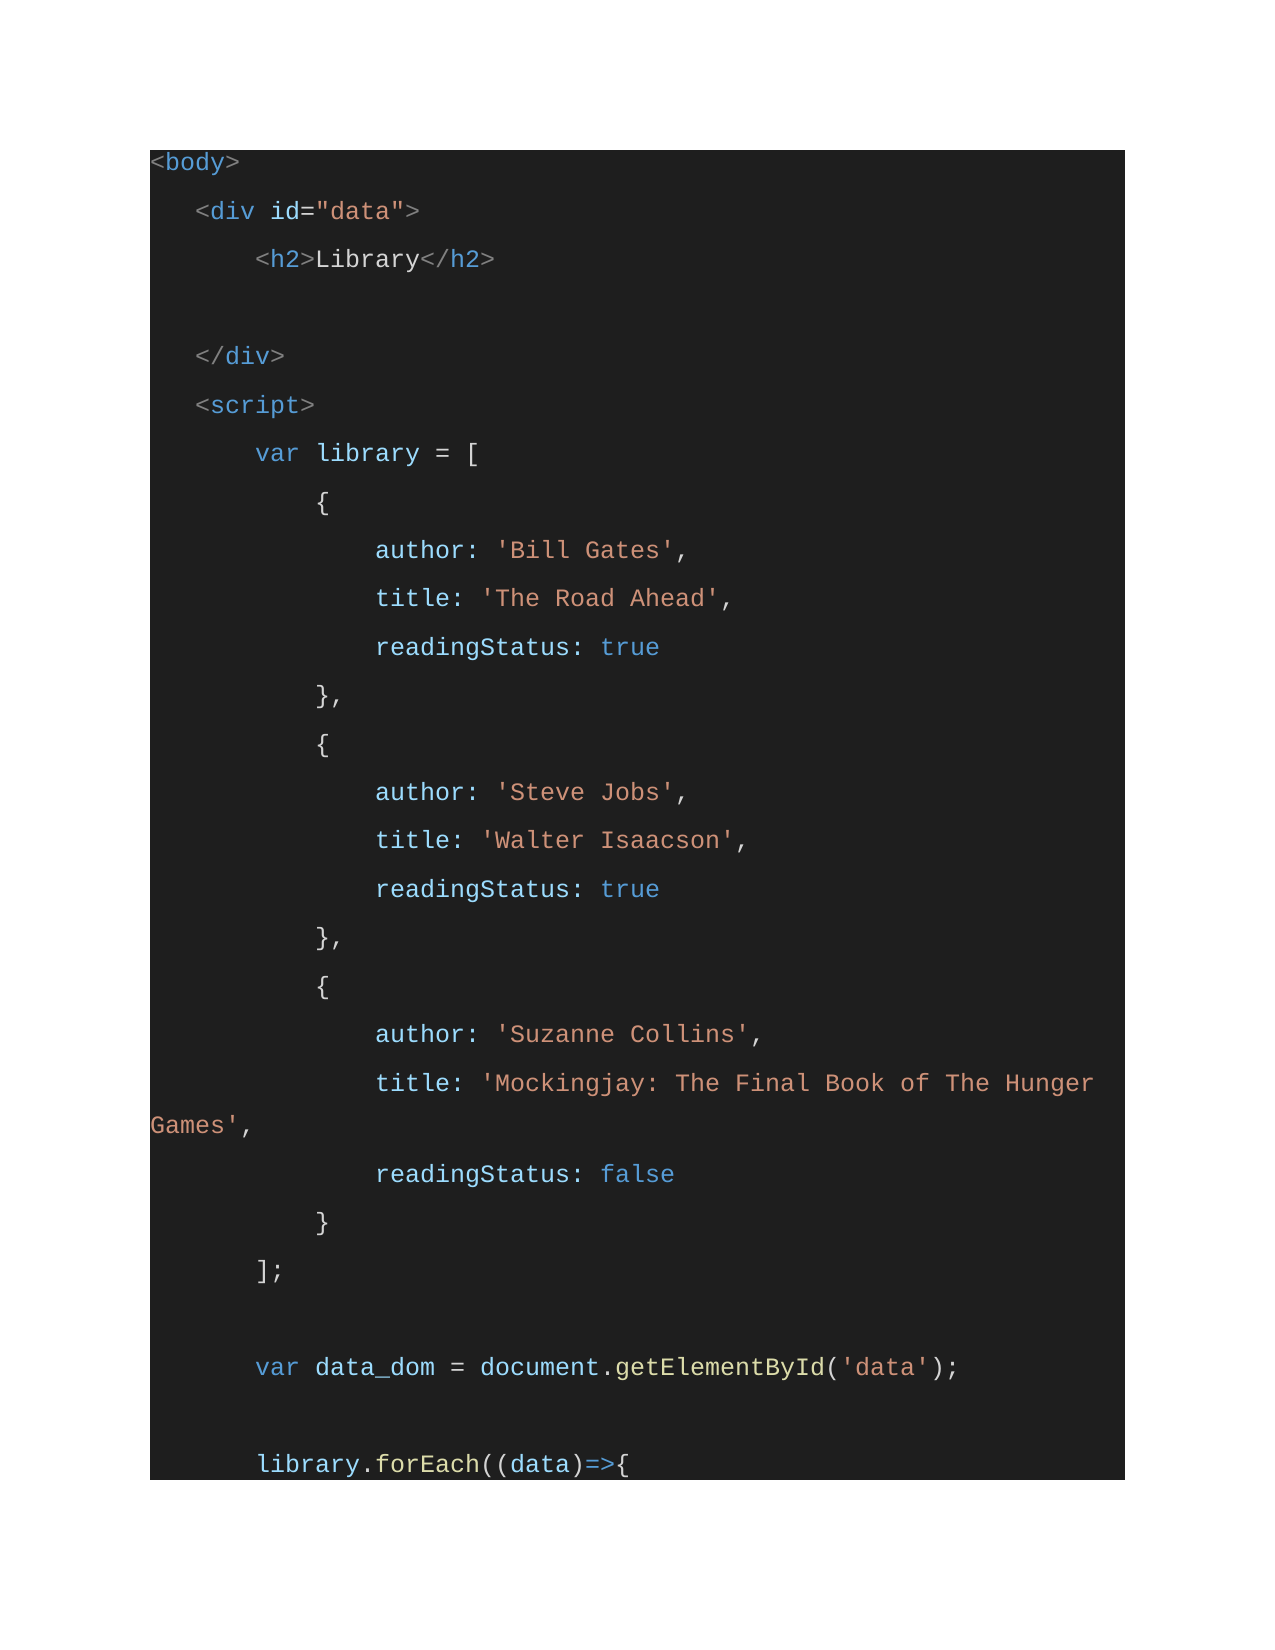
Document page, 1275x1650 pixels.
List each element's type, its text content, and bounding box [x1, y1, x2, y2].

text { [150, 731, 1125, 759]
text var library = [ [150, 441, 1125, 469]
text readingStatus: true [150, 634, 1125, 663]
text } [150, 1210, 1125, 1238]
text <h2>Library</h2> [150, 247, 1125, 275]
text title: 'The Road Ahead', [150, 586, 1125, 614]
text }, [150, 925, 1125, 953]
text author: 'Bill Gates', [150, 537, 1125, 566]
text title: 'Walter Isaacson', [150, 828, 1125, 856]
text author: 'Suzanne Collins', [150, 1022, 1125, 1050]
text <body> [150, 150, 1125, 178]
text title: 'Mockingjay: The Final Book of The Hunger Games', [150, 1070, 1125, 1141]
text var data_dom = document.getElementById('data'); [150, 1355, 1125, 1383]
text }, [150, 683, 1125, 711]
text { [150, 489, 1125, 517]
text { [150, 973, 1125, 1002]
text <div id="data"> [150, 198, 1125, 227]
text readingStatus: true [150, 877, 1125, 905]
text ]; [150, 1258, 1125, 1286]
text library.forEach((data)=>{ [150, 1452, 1125, 1480]
text readingStatus: false [150, 1161, 1125, 1189]
text author: 'Steve Jobs', [150, 780, 1125, 808]
text <script> [150, 392, 1125, 421]
text </div> [150, 344, 1125, 372]
